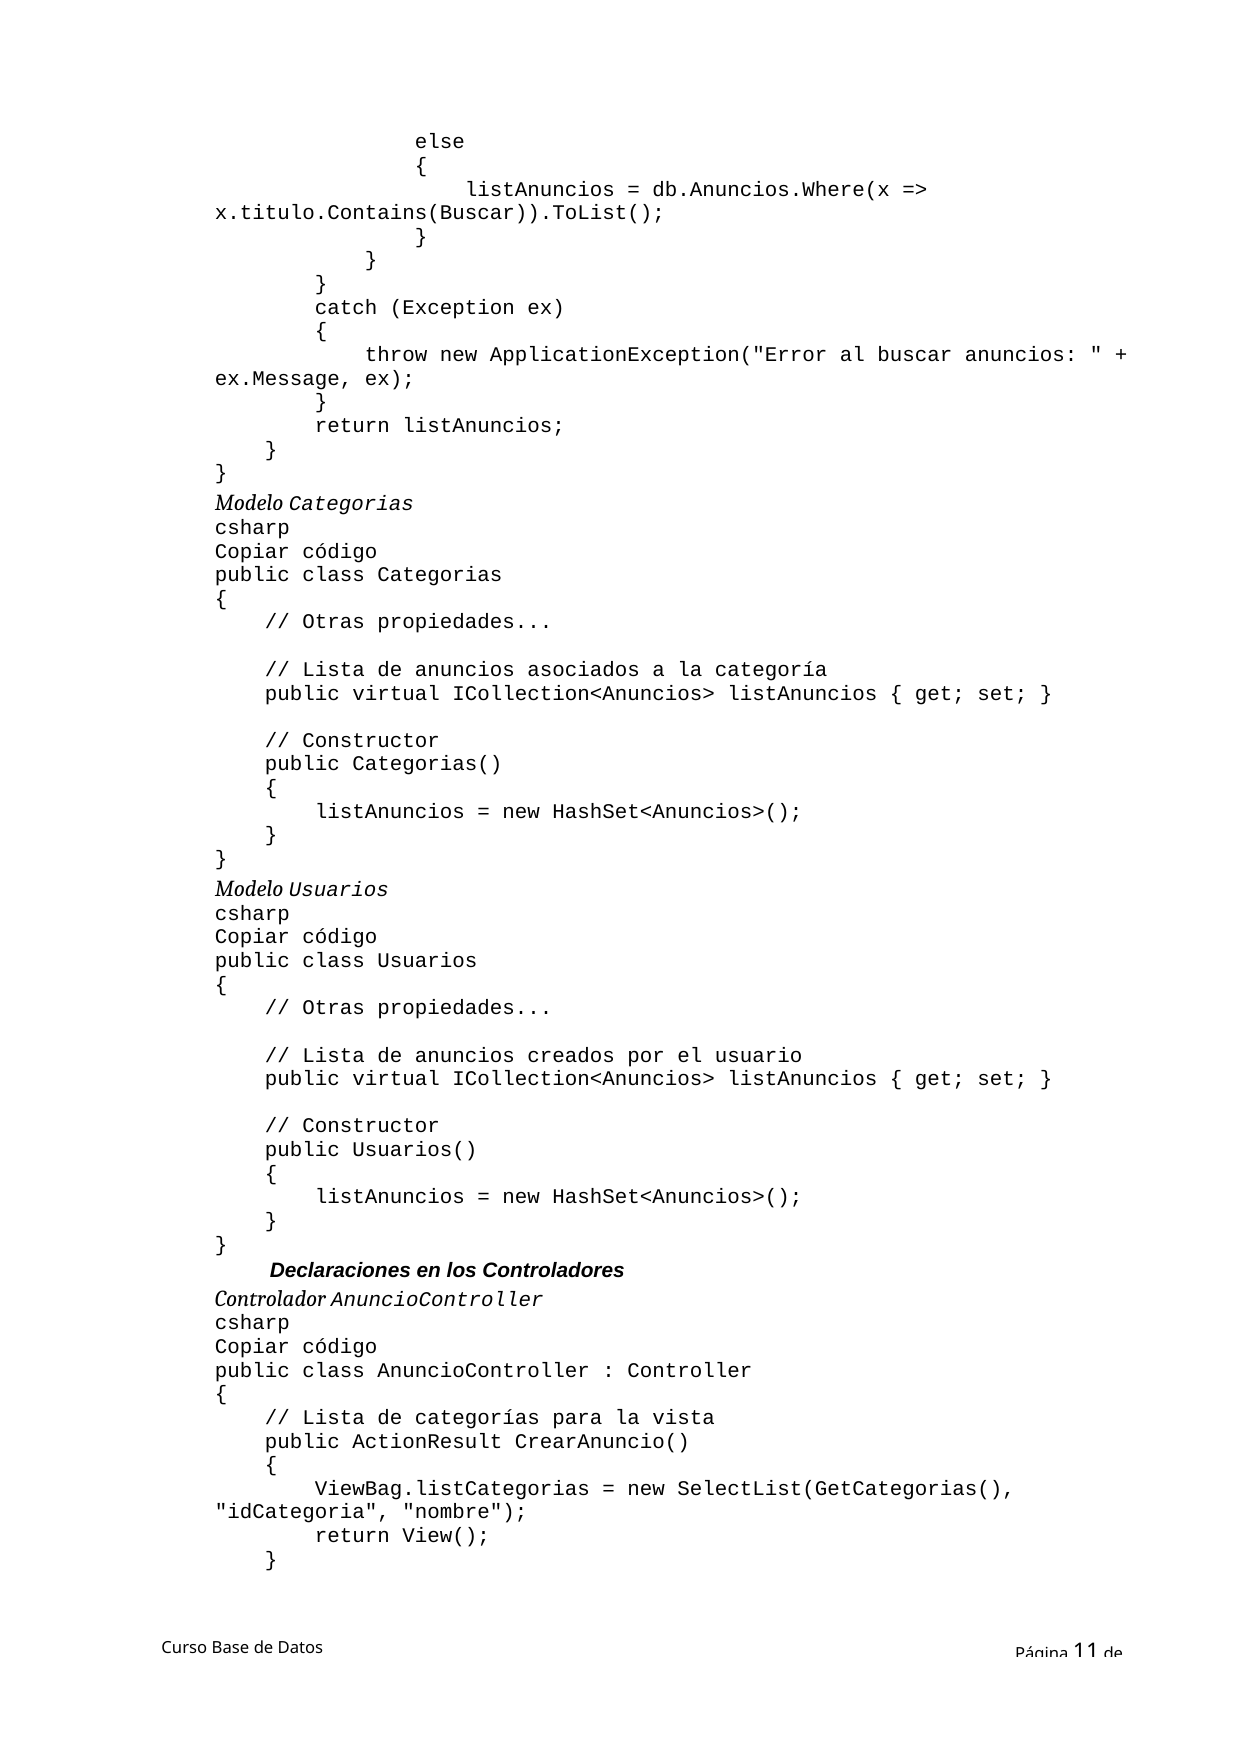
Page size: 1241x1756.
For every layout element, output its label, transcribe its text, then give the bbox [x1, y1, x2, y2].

text } [214, 439, 1159, 462]
text public Usuarios() [214, 1139, 1159, 1163]
subtitle Declaraciones en los Controladores [269, 1257, 1159, 1281]
text } [214, 226, 1159, 249]
text } [214, 1210, 1159, 1234]
text // Lista de anuncios asociados a la categoría [214, 659, 1159, 682]
text csharp [214, 1312, 1159, 1336]
text listAnuncios = new HashSet<Anuncios>(); [214, 1186, 1159, 1210]
text } [214, 1549, 1159, 1572]
text { [214, 1454, 1159, 1478]
text public virtual ICollection<Anuncios> listAnuncios { get; set; } [214, 1068, 1159, 1092]
text } [214, 462, 1159, 486]
text // Lista de anuncios creados por el usuario [214, 1044, 1159, 1068]
subtitle Modelo Categorias [214, 490, 1159, 517]
text { [214, 974, 1159, 997]
text // Lista de categorías para la vista [214, 1407, 1159, 1431]
text { [214, 320, 1159, 344]
text { [214, 777, 1159, 801]
text // Constructor [214, 730, 1159, 753]
text public class Categorias [214, 564, 1159, 588]
text ViewBag.listCategorias = new SelectList(GetCategorias(), "idCategoria", "nombre"); [214, 1478, 1159, 1525]
text else [214, 131, 1159, 155]
text // Otras propiedades... [214, 997, 1159, 1021]
text } [214, 391, 1159, 415]
text { [214, 1383, 1159, 1407]
text } [214, 1234, 1159, 1257]
text public ActionResult CrearAnuncio() [214, 1431, 1159, 1454]
text public class AnuncioController : Controller [214, 1360, 1159, 1383]
text public class Usuarios [214, 950, 1159, 974]
text } [214, 824, 1159, 848]
text { [214, 1163, 1159, 1186]
text // Otras propiedades... [214, 612, 1159, 635]
text public Categorias() [214, 753, 1159, 777]
text listAnuncios = new HashSet<Anuncios>(); [214, 801, 1159, 824]
text { [214, 588, 1159, 612]
text csharp [214, 517, 1159, 541]
text throw new ApplicationException("Error al buscar anuncios: " + ex.Message, ex); [214, 344, 1159, 391]
text Copiar código [214, 541, 1159, 564]
text Copiar código [214, 926, 1159, 950]
text } [214, 848, 1159, 872]
text catch (Exception ex) [214, 297, 1159, 320]
text Copiar código [214, 1336, 1159, 1360]
text public virtual ICollection<Anuncios> listAnuncios { get; set; } [214, 682, 1159, 706]
text listAnuncios = db.Anuncios.Where(x => x.titulo.Contains(Buscar)).ToList(); [214, 178, 1159, 226]
text } [214, 273, 1159, 297]
subtitle Modelo Usuarios [214, 876, 1159, 903]
text } [214, 249, 1159, 273]
text csharp [214, 903, 1159, 926]
text return listAnuncios; [214, 415, 1159, 439]
subtitle Controlador AnuncioController [214, 1286, 1159, 1312]
text return View(); [214, 1525, 1159, 1549]
text { [214, 155, 1159, 178]
text // Constructor [214, 1116, 1159, 1139]
